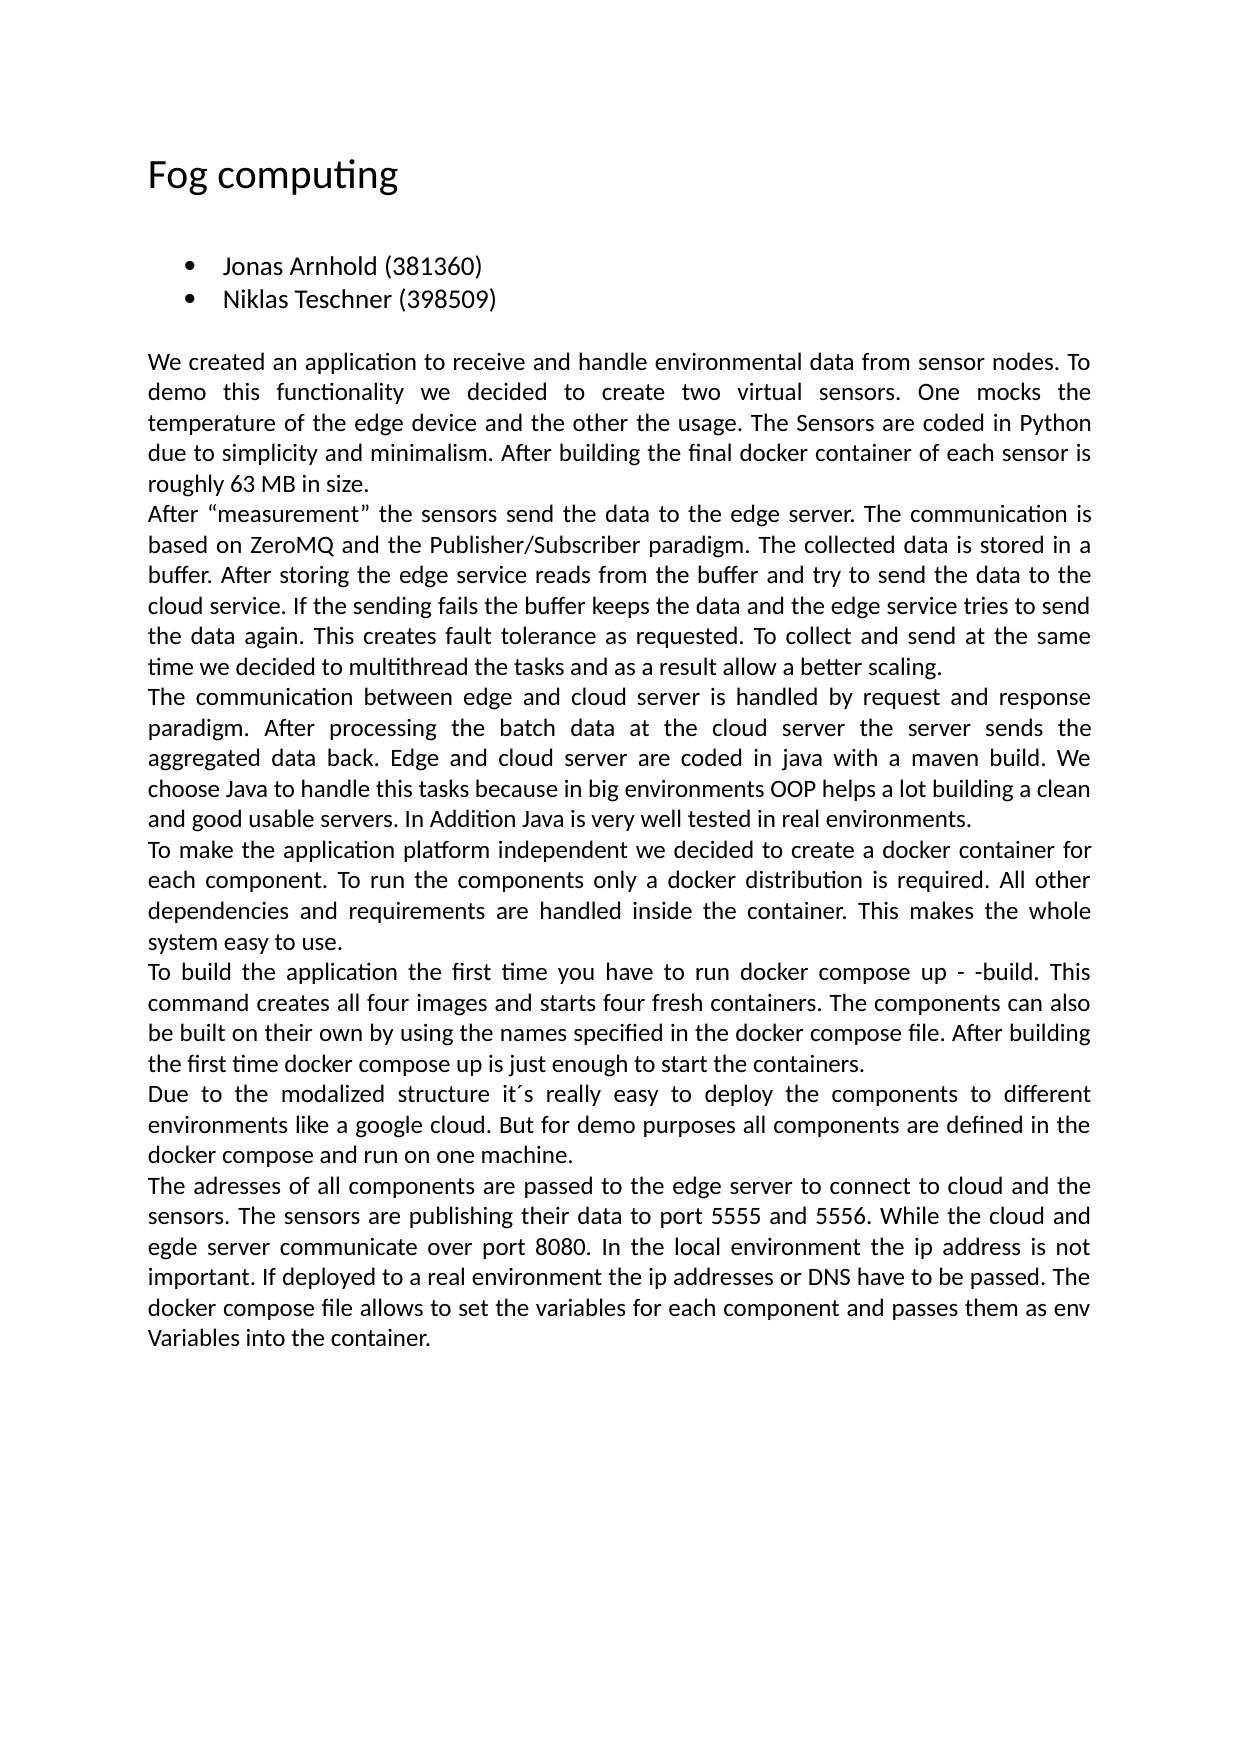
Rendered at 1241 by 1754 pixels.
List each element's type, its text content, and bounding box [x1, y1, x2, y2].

text After “measurement” the sensors send the data to the edge server. The communication is based on ZeroMQ and the Publisher/Subscriber paradigm. The collected data is stored in a buffer. After storing the edge service reads from the buffer and try to send the data to the cloud service. If the sending fails the buffer keeps the data and the edge service tries to send the data again. This creates fault tolerance as requested. To collect and send at the same time we decided to multithread the tasks and as a result allow a better scaling. [148, 498, 1093, 682]
text The adresses of all components are passed to the edge server to connect to cloud and the sensors. The sensors are publishing their data to port 5555 and 5556. While the cloud and egde server communicate over port 8080. In the local environment the ip address is not important. If deployed to a real environment the ip addresses or DNS have to be passed. The docker compose file allows to set the variables for each component and passes them as env Variables into the container. [148, 1170, 1093, 1353]
text The communication between edge and cloud server is handled by request and response paradigm. After processing the batch data at the cloud server the server sends the aggregated data back. Edge and cloud server are coded in java with a maven build. We choose Java to handle this tasks because in big environments OOP helps a lot building a clean and good usable servers. In Addition Java is very well tested in real environments. [148, 682, 1093, 834]
text To build the application the first time you have to run docker compose up - -build. This command creates all four images and starts four fresh containers. The components can also be built on their own by using the names specified in the docker compose file. After building the first time docker compose up is just enough to start the containers. [148, 956, 1093, 1078]
text Fog computing [148, 148, 1093, 198]
list Jonas Arnhold (381360) [185, 249, 1093, 282]
list Niklas Teschner (398509) [185, 282, 1093, 315]
text We created an application to receive and handle environmental data from sensor nodes. To demo this functionality we decided to create two virtual sensors. One mocks the temperature of the edge device and the other the usage. The Sensors are coded in Python due to simplicity and minimalism. After building the final docker container of each sensor is roughly 63 MB in size. [148, 346, 1093, 498]
text Due to the modalized structure it´s really easy to deploy the components to different environments like a google cloud. But for demo purposes all components are defined in the docker compose and run on one machine. [148, 1078, 1093, 1170]
text To make the application platform independent we decided to create a docker container for each component. To run the components only a docker distribution is required. All other dependencies and requirements are handled inside the container. This makes the whole system easy to use. [148, 834, 1093, 956]
